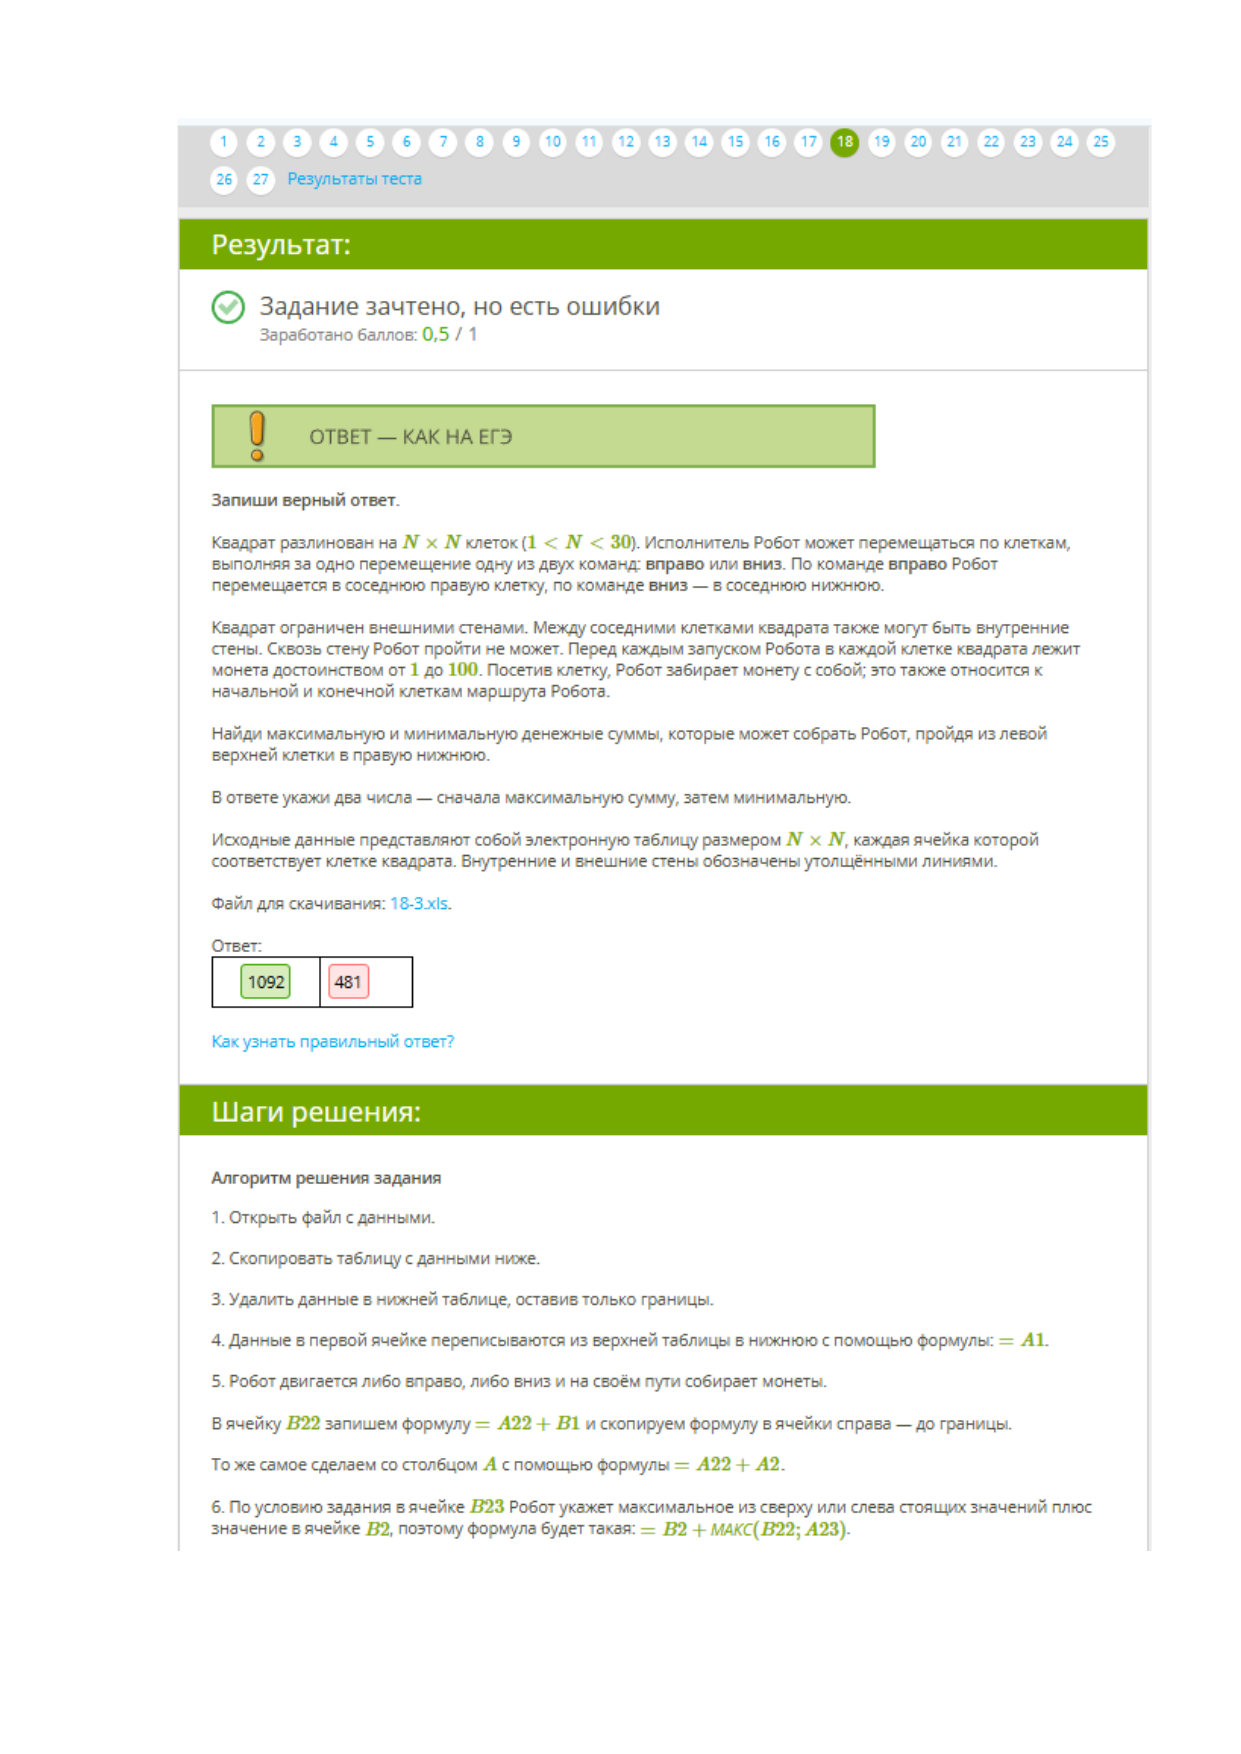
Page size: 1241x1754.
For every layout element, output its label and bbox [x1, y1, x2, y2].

picture [177, 118, 1152, 1551]
